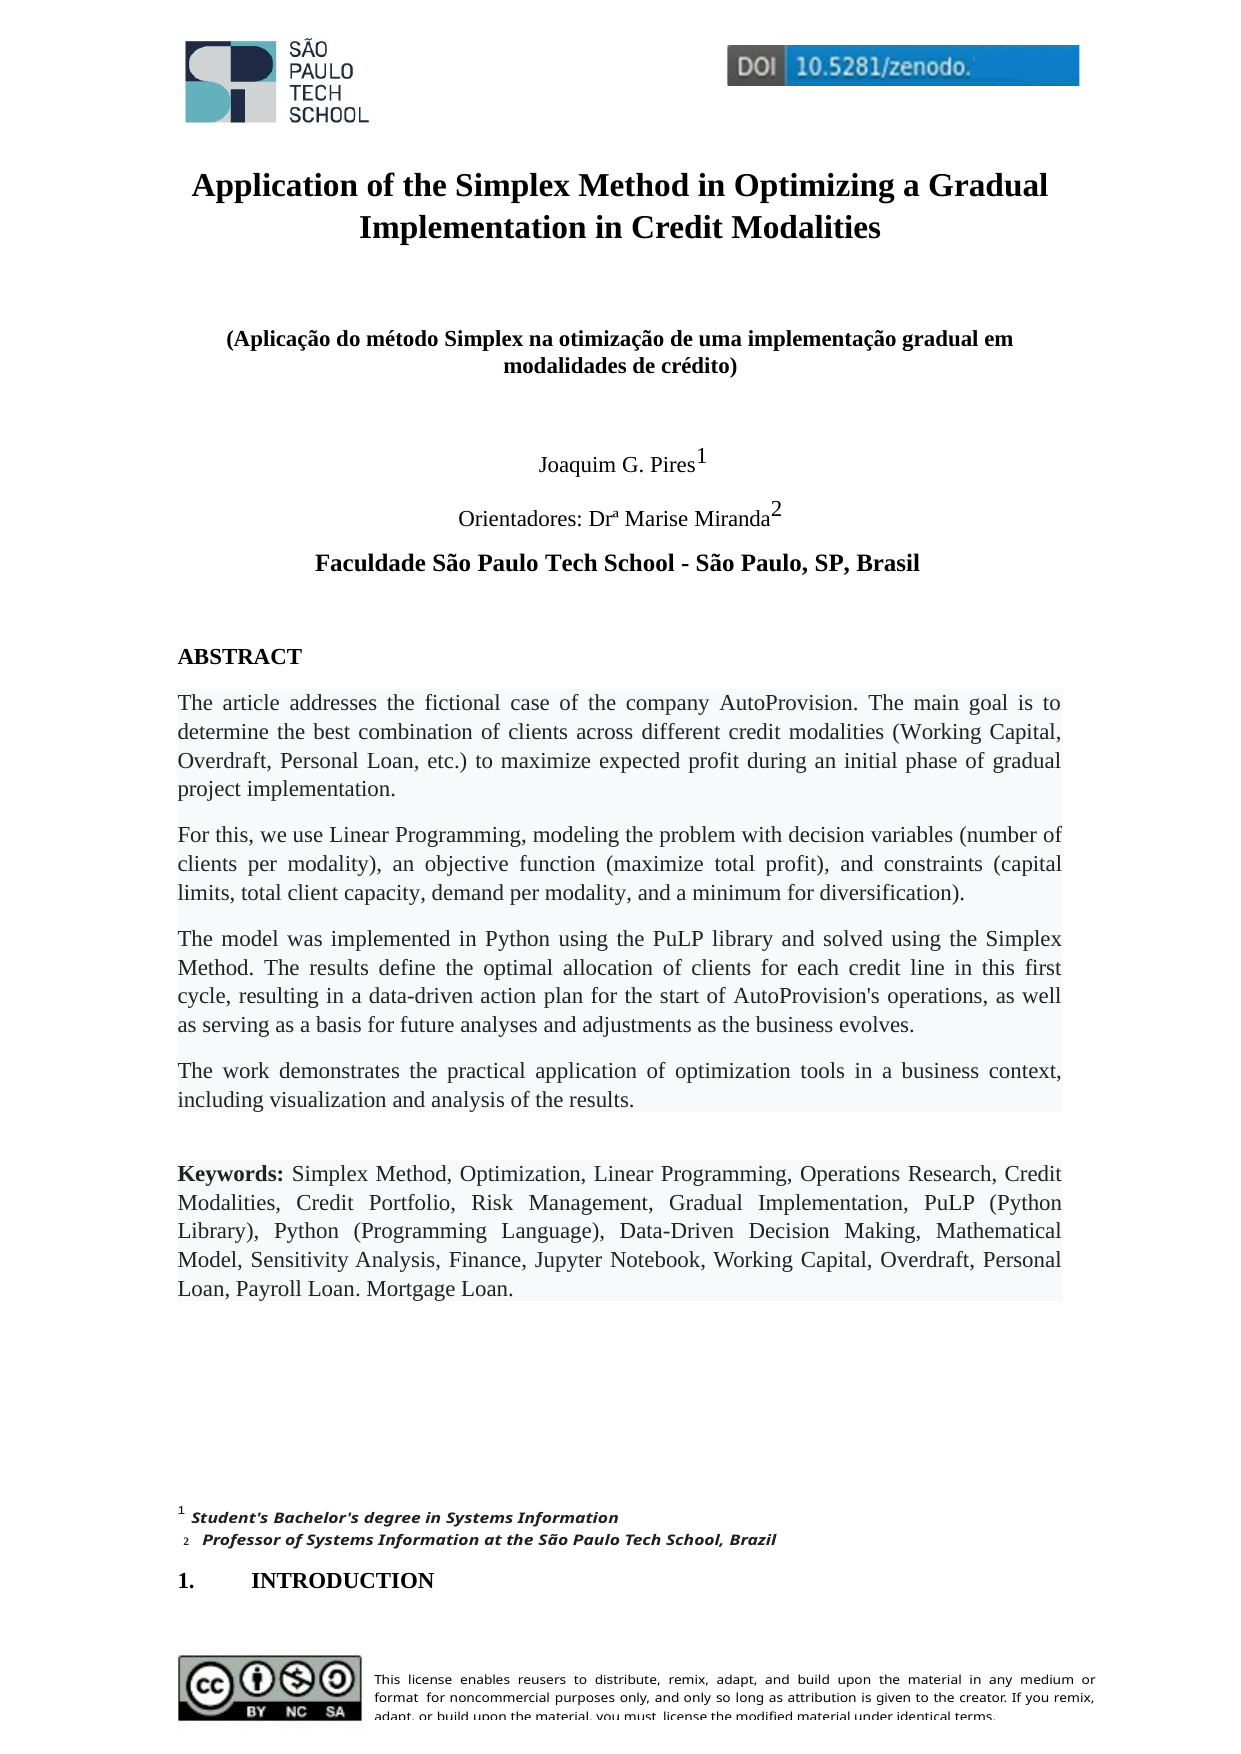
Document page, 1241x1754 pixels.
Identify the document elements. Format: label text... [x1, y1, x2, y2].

text Application of the Simplex Method in Optimizing a Gradual Implementation in Credit Modalities [177, 165, 1063, 245]
text The work demonstrates the practical application of optimization tools in a business context, including visualization and analysis of the results. [177, 1057, 1063, 1112]
text Keywords: Simplex Method, Optimization, Linear Programming, Operations Research, Credit Modalities, Credit Portfolio, Risk Management, Gradual Implementation, PuLP (Python Library), Python (Programming Language), Data-Driven Decision Making, Mathematical Model, Sensitivity Analysis, Finance, Jupyter Notebook, Working Capital, Overdraft, Personal Loan, Payroll Loan. Mortgage Loan. [177, 1160, 1063, 1301]
text For this, we use Linear Programming, modeling the problem with decision variables (number of clients per modality), an objective function (maximize total profit), and constraints (capital limits, total client capacity, demand per modality, and a minimum for diversification). [177, 822, 1063, 905]
picture [175, 31, 372, 125]
picture [177, 1651, 365, 1729]
text INTRODUCTION [177, 1567, 1063, 1594]
text The article addresses the fictional case of the company AutoProvision. The main goal is to determine the best combination of clients across different credit modalities (Working Capital, Overdraft, Personal Loan, etc.) to maximize expected profit during an initial phase of gradual project implementation. [177, 689, 1063, 802]
text (Aplicação do método Simplex na otimização de uma implementação gradual em modalidades de crédito) [177, 325, 1063, 378]
text ABSTRACT [177, 643, 1063, 670]
text 1 Student's Bachelor's degree in Systems Information [177, 1503, 1063, 1528]
text The model was implemented in Python using the PuLP library and solved using the Simplex Method. The results define the optimal allocation of clients for each credit line in this first cycle, resulting in a data-driven action plan for the start of AutoProvision's operations, as well as serving as a basis for future analyses and adjustments as the business evolves. [177, 925, 1063, 1037]
text Orientadores: Drª Marise Miranda2 [177, 495, 1063, 531]
text Joaquim G. Pires1 [177, 442, 1063, 478]
list Professor of Systems Information at the São Paulo Tech School, Brazil [183, 1530, 1063, 1550]
text Faculdade São Paulo Tech School - São Paulo, SP, Brasil [177, 548, 1063, 577]
picture [726, 45, 1079, 85]
